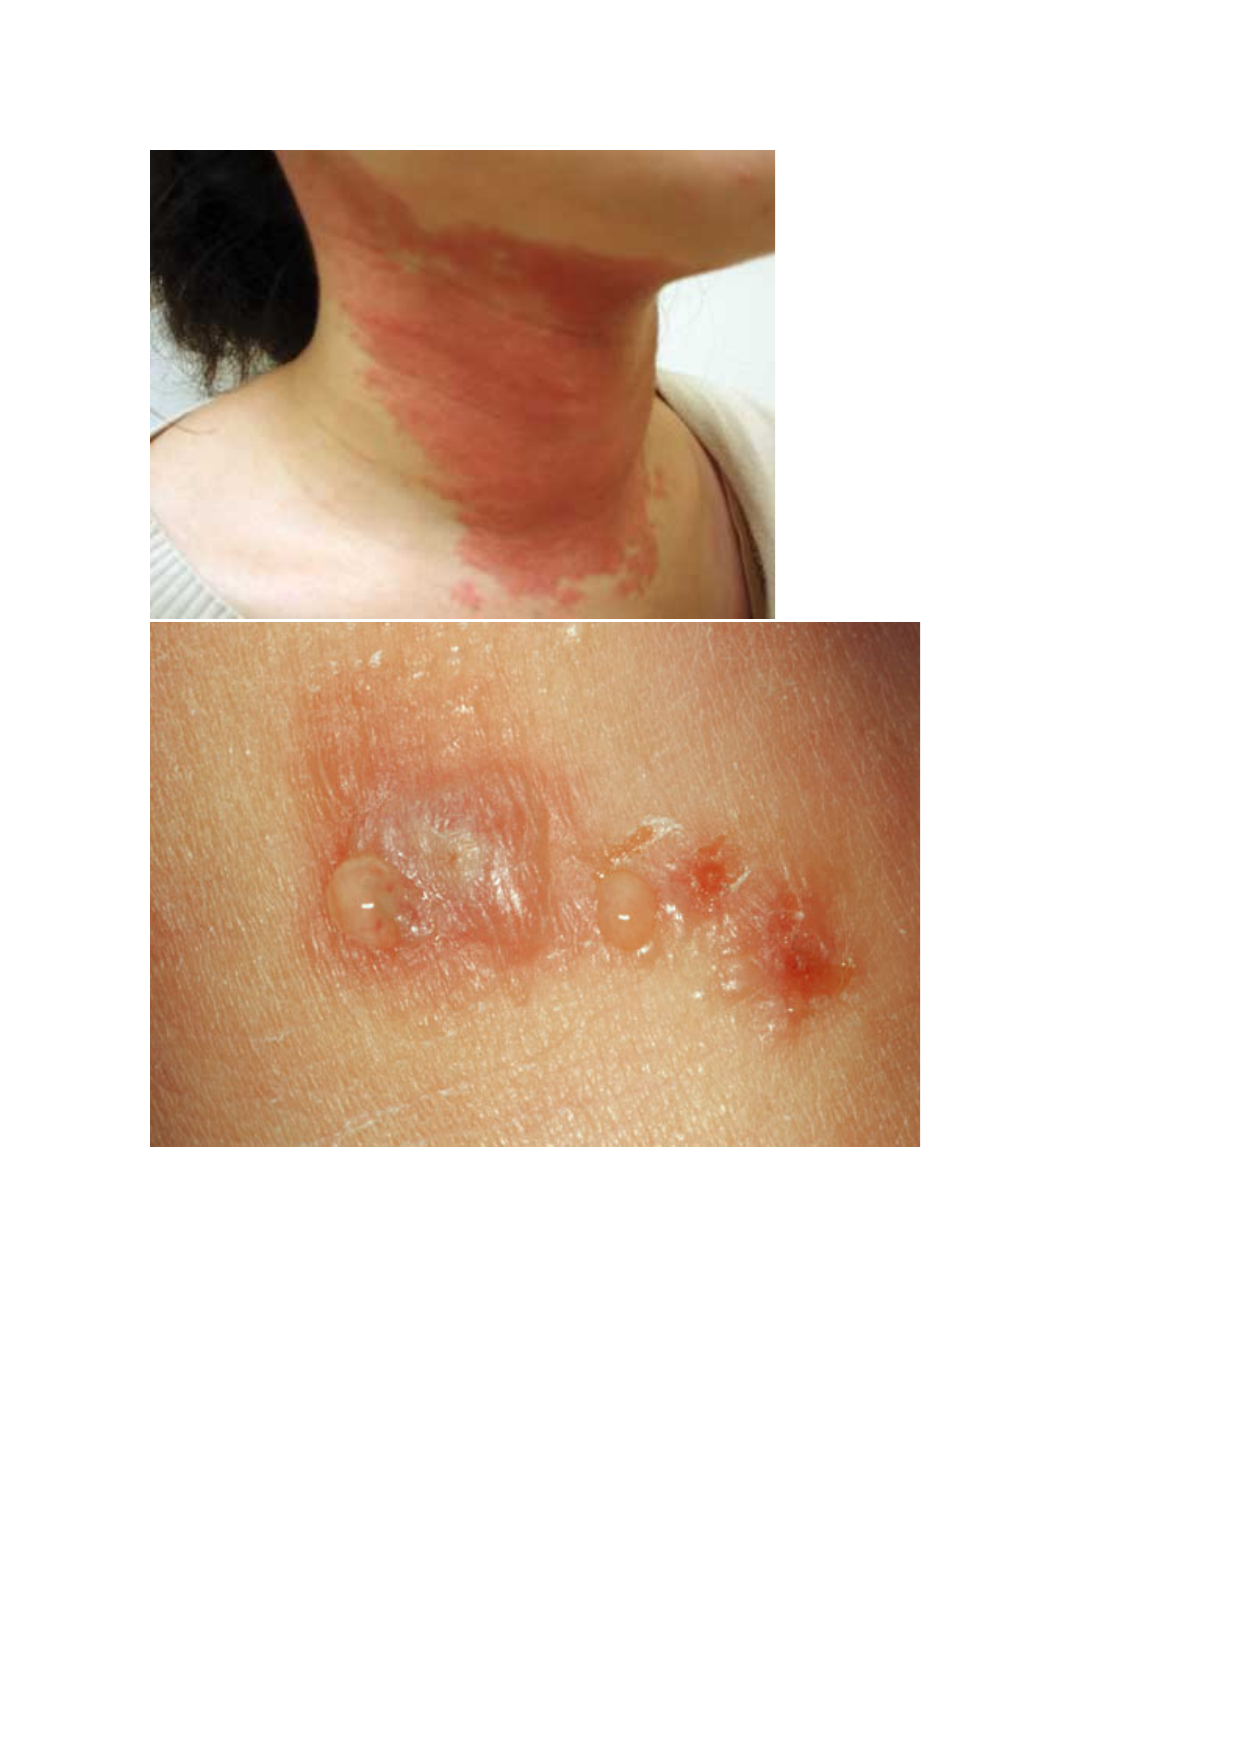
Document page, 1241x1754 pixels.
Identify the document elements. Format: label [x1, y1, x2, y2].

picture [150, 150, 775, 619]
picture [150, 622, 921, 1147]
